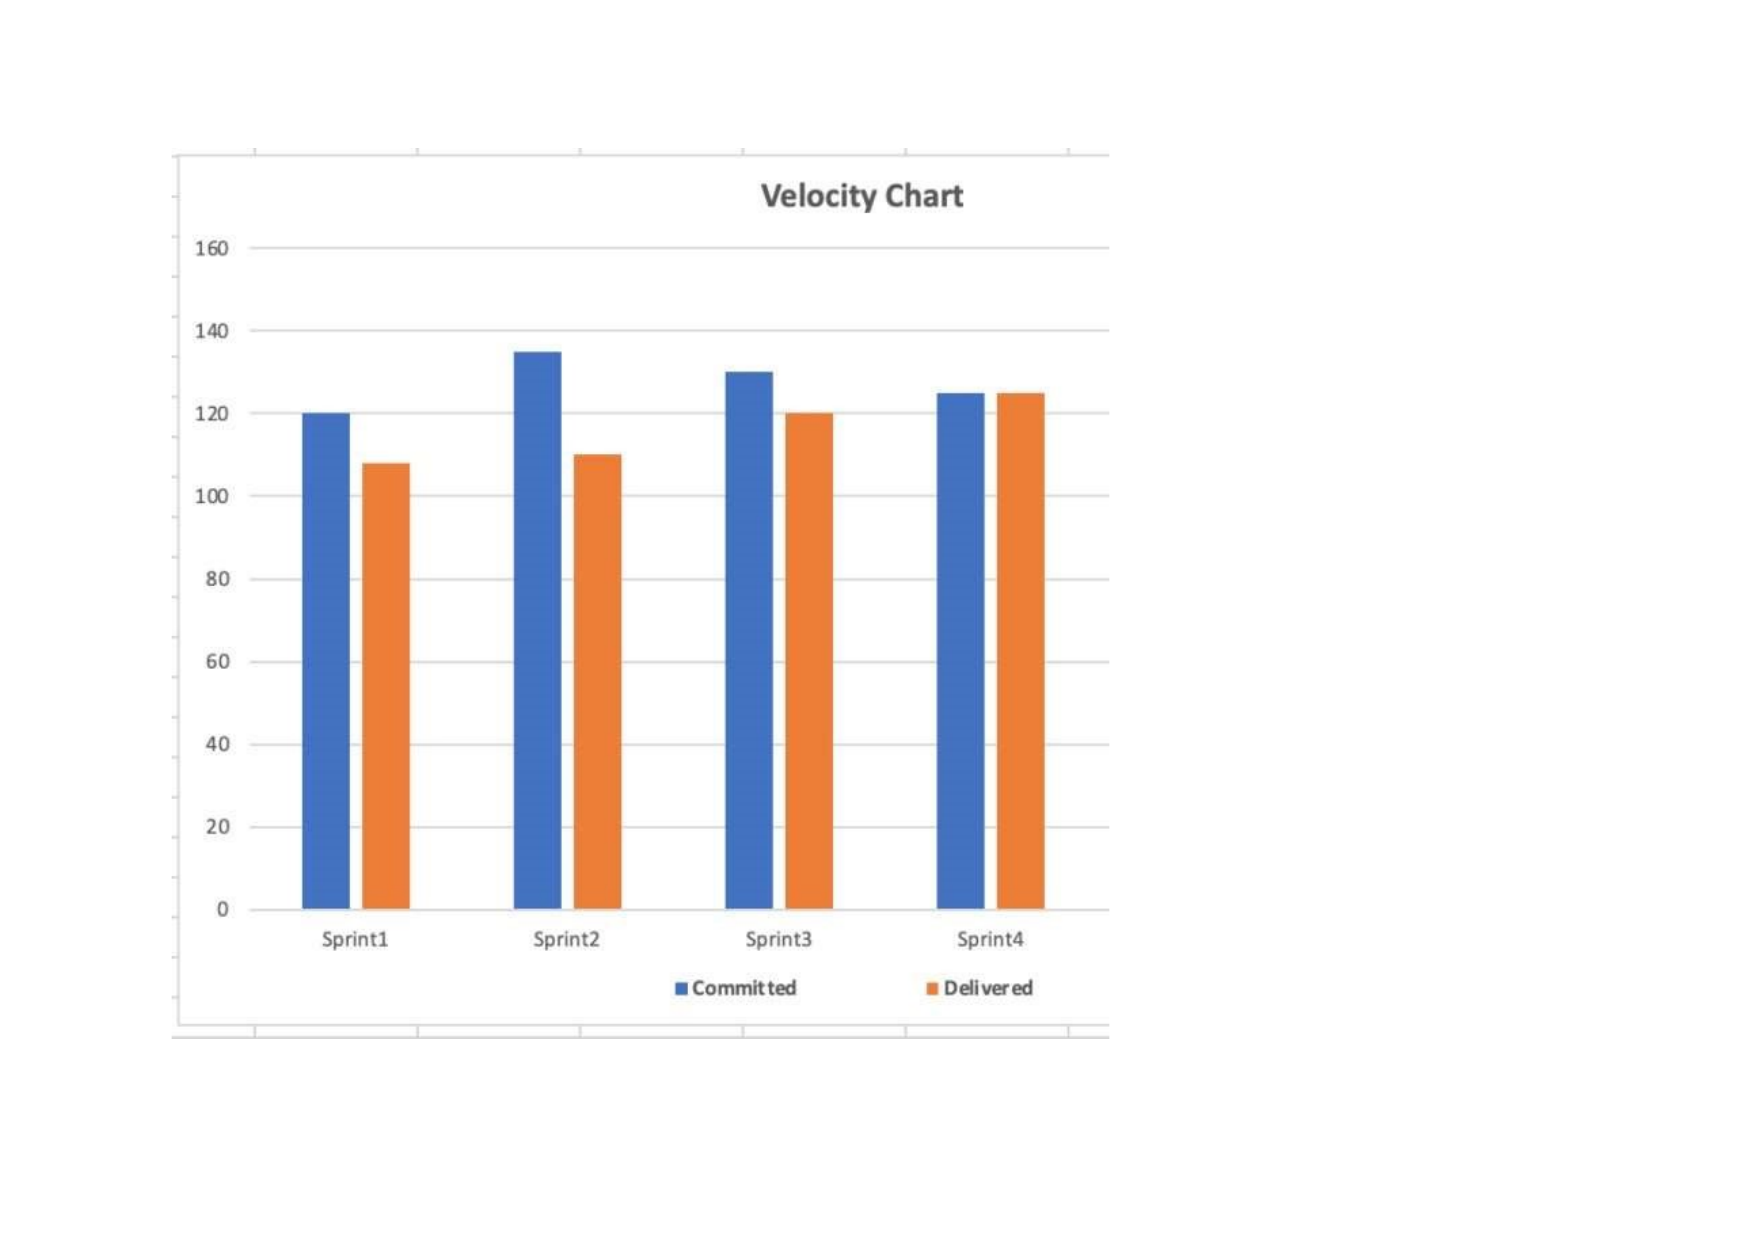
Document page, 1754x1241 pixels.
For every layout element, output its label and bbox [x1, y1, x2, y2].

picture [171, 148, 1110, 1039]
